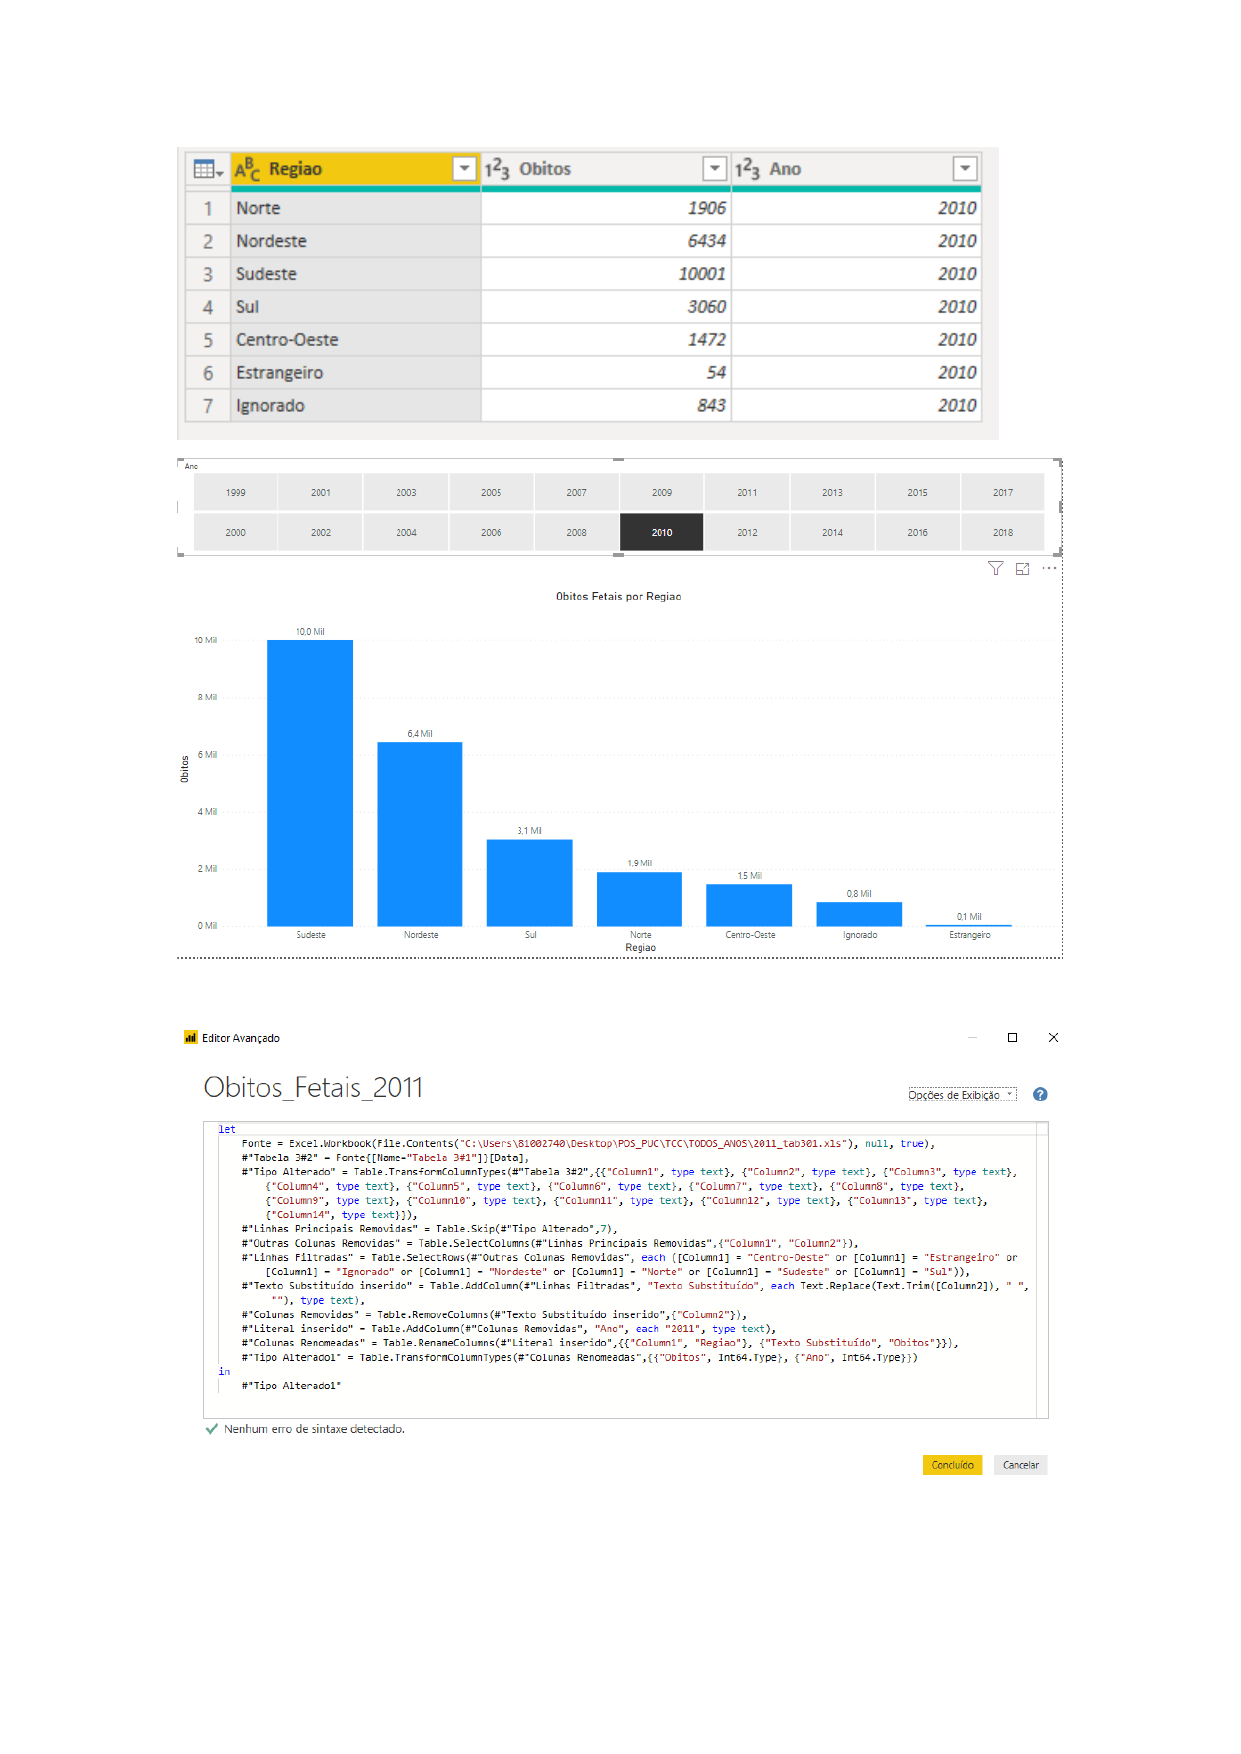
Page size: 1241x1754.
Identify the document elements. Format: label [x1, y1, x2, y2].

picture [177, 147, 999, 440]
picture [177, 458, 1063, 962]
picture [177, 1027, 1063, 1493]
